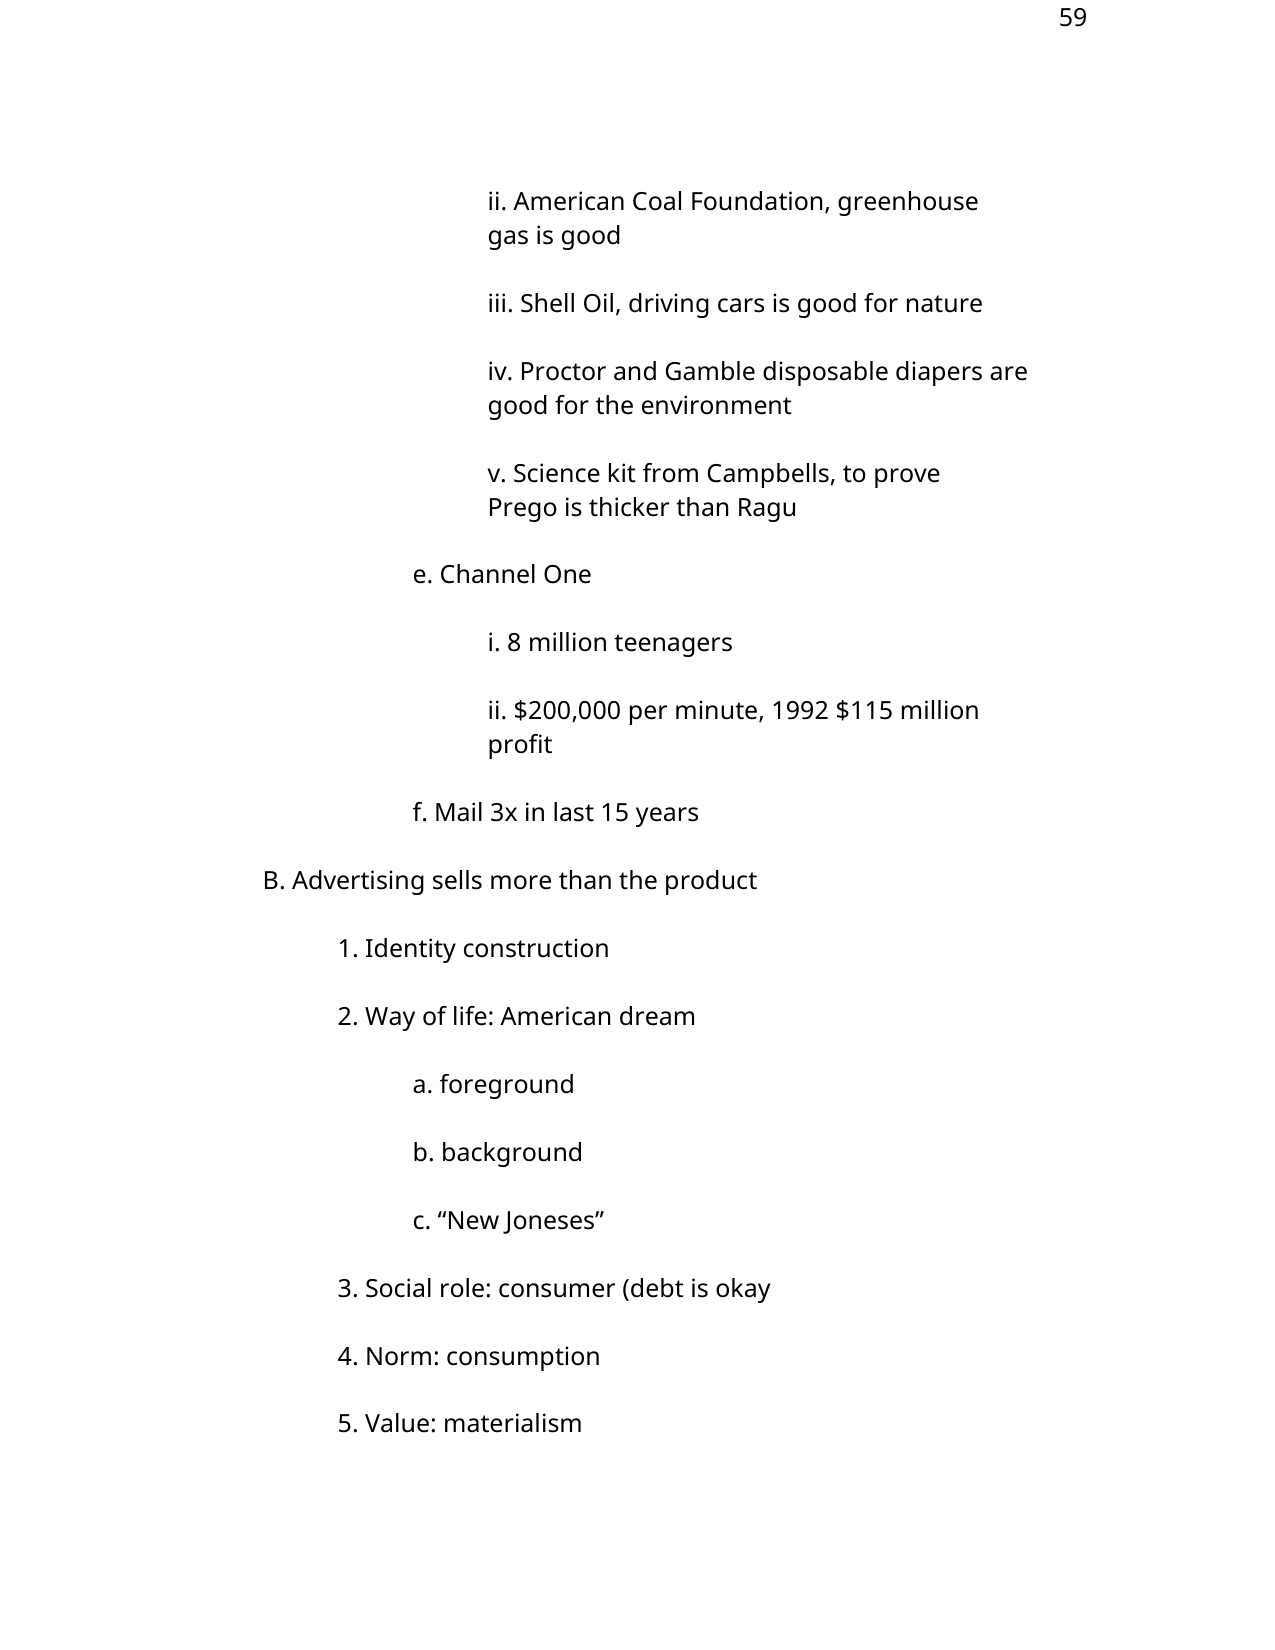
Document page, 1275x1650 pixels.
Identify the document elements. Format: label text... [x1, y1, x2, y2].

text iii. Shell Oil, driving cars is good for nature [187, 286, 1087, 320]
text b. background [187, 1135, 1087, 1169]
text i. 8 million teenagers [187, 625, 1087, 659]
text v. Science kit from Campbells, to prove [187, 456, 1087, 489]
text 3. Social role: consumer (debt is okay [187, 1271, 1087, 1304]
text good for the environment [187, 388, 1087, 422]
text 5. Value: materialism [187, 1406, 1087, 1440]
text 1. Identity construction [187, 931, 1087, 965]
text ii. $200,000 per minute, 1992 $115 million profit [187, 693, 1087, 761]
text B. Advertising sells more than the product [187, 863, 1087, 897]
text a. foreground [187, 1067, 1087, 1101]
text f. Mail 3x in last 15 years [187, 795, 1087, 829]
text 2. Way of life: American dream [187, 999, 1087, 1033]
text gas is good [187, 218, 1087, 252]
text c. “New Joneses” [187, 1203, 1087, 1237]
text iv. Proctor and Gamble disposable diapers are [187, 354, 1087, 388]
text ii. American Coal Foundation, greenhouse [187, 184, 1087, 218]
text Prego is thicker than Ragu [187, 489, 1087, 523]
text 4. Norm: consumption [187, 1338, 1087, 1372]
text e. Channel One [187, 557, 1087, 591]
